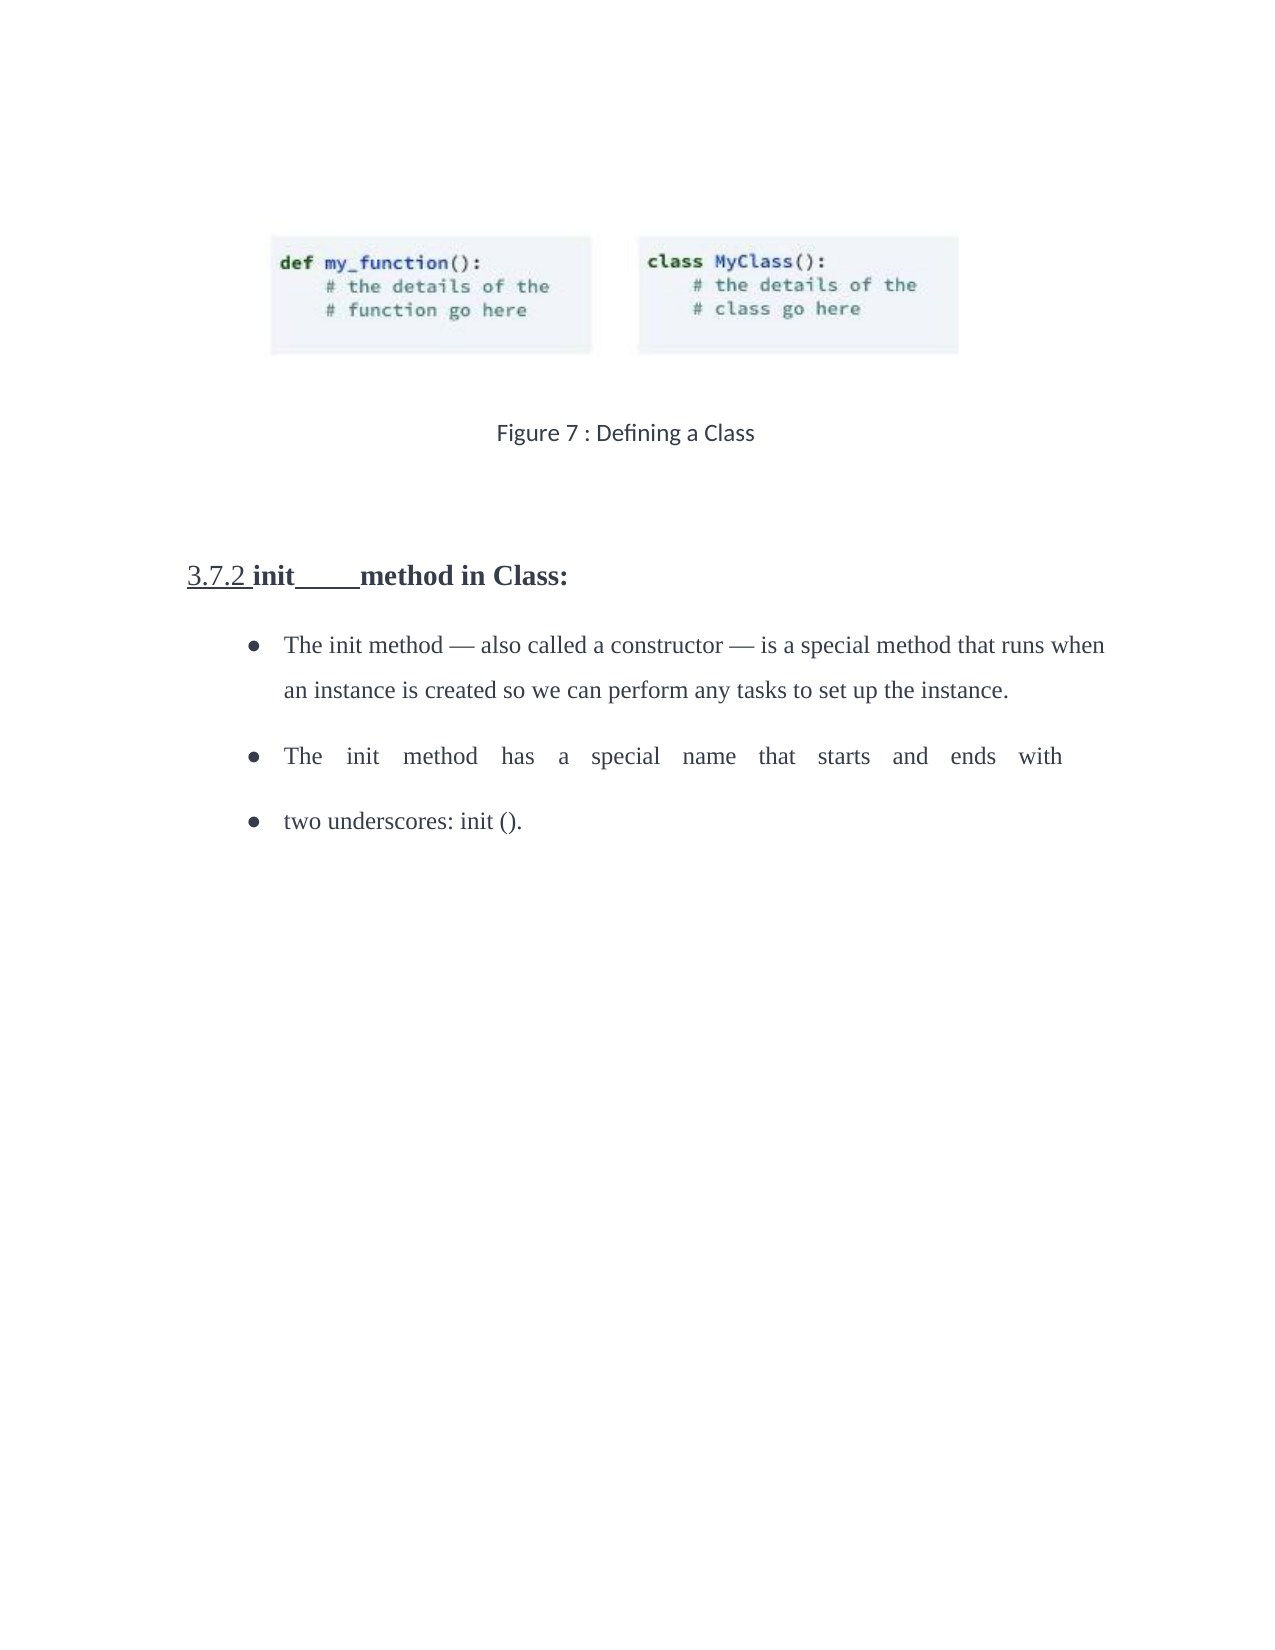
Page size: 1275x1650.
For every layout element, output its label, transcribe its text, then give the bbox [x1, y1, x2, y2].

text Figure 7 : Defining a Class [289, 417, 962, 448]
list The init method has a special name that starts and ends with [246, 741, 1122, 769]
picture [265, 219, 959, 370]
subtitle 3.7.2 init method in Class: [187, 558, 1250, 591]
list two underscores: init (). [246, 806, 1122, 835]
list The init method — also called a constructor — is a special method that runs when an instance is created so we can perform any tasks to set up the instance. [246, 630, 1123, 704]
